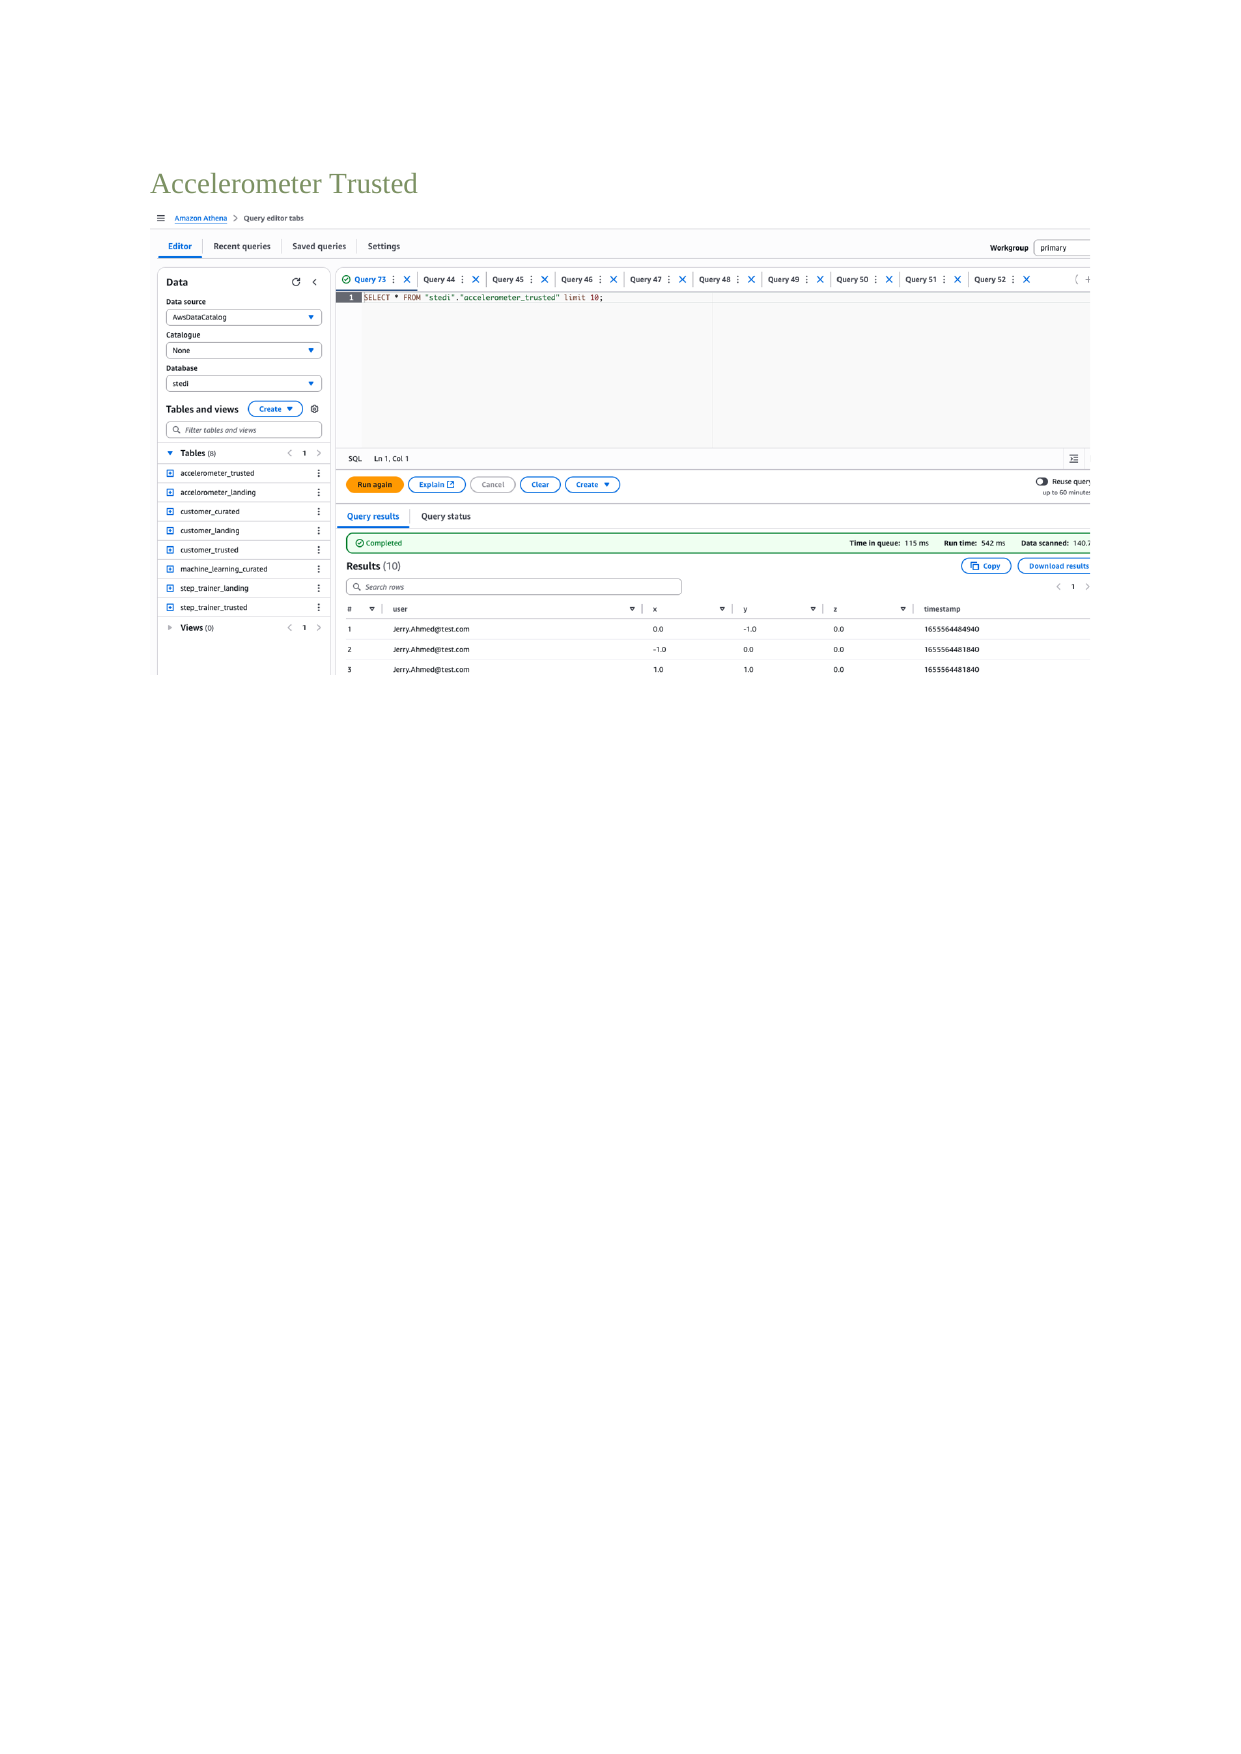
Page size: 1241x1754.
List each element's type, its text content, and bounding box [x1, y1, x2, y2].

subtitle Accelerometer Trusted [150, 167, 1090, 200]
picture [150, 208, 1091, 675]
